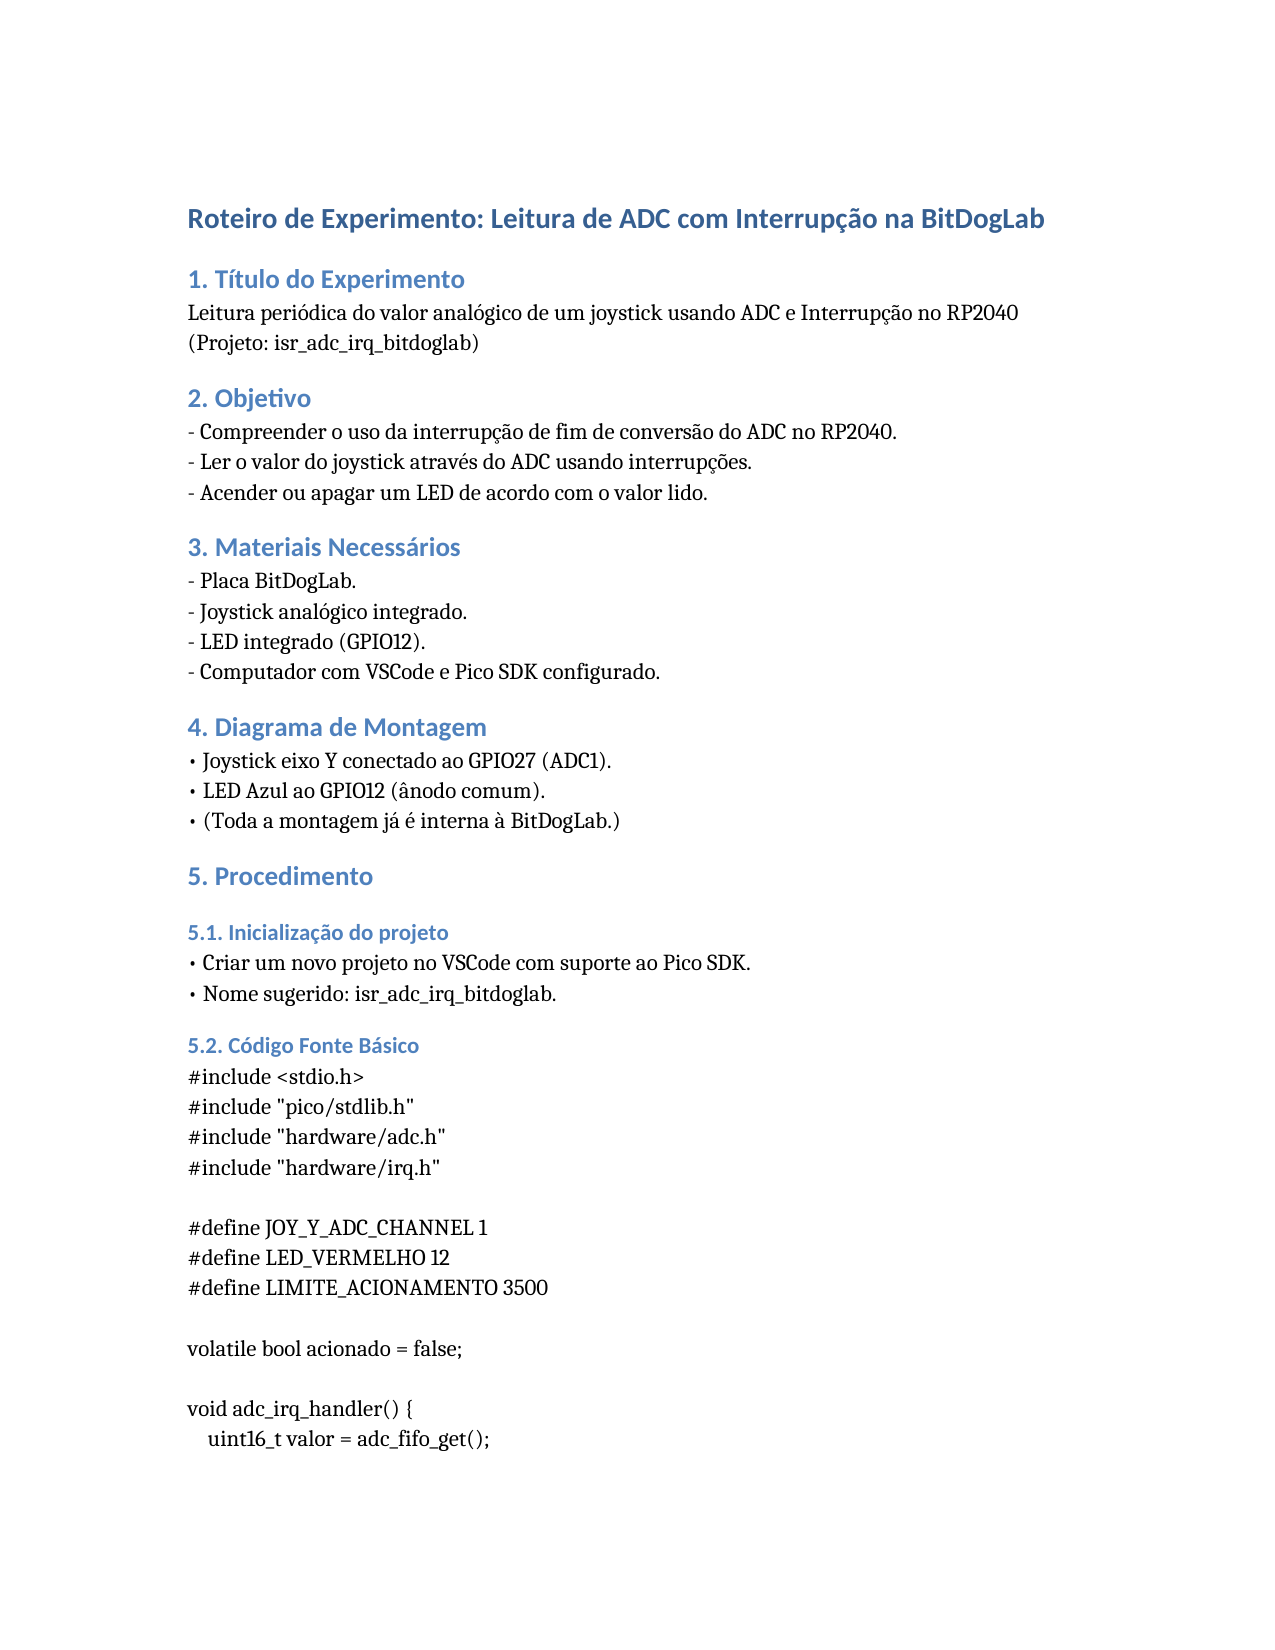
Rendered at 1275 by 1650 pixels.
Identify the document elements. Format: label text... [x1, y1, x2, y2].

subtitle Roteiro de Experimento: Leitura de ADC com Interrupção na BitDogLab [187, 200, 1087, 236]
text • Criar um novo projeto no VSCode com suporte ao Pico SDK. • Nome sugerido: isr_adc_irq_bitdoglab. [187, 950, 1087, 1007]
subtitle 5.1. Inicialização do projeto [187, 918, 1087, 946]
subtitle 1. Título do Experimento [187, 262, 1087, 295]
text Leitura periódica do valor analógico de um joystick usando ADC e Interrupção no RP2040 (Projeto: isr_adc_irq_bitdoglab) [187, 300, 1087, 356]
text • Joystick eixo Y conectado ao GPIO27 (ADC1). • LED Azul ao GPIO12 (ânodo comum). • (Toda a montagem já é interna à BitDogLab.) [187, 748, 1087, 834]
text - Compreender o uso da interrupção de fim de conversão do ADC no RP2040. - Ler o valor do joystick através do ADC usando interrupções. - Acender ou apagar um LED de acordo com o valor lido. [187, 419, 1087, 506]
subtitle 5. Procedimento [187, 859, 1087, 892]
subtitle 3. Materiais Necessários [187, 530, 1087, 563]
text - Placa BitDogLab. - Joystick analógico integrado. - LED integrado (GPIO12). - Computador com VSCode e Pico SDK configurado. [187, 568, 1087, 685]
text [187, 1064, 1087, 1483]
subtitle 4. Diagrama de Montagem [187, 710, 1087, 743]
subtitle 2. Objetivo [187, 381, 1087, 414]
subtitle 5.2. Código Fonte Básico [187, 1031, 1087, 1059]
